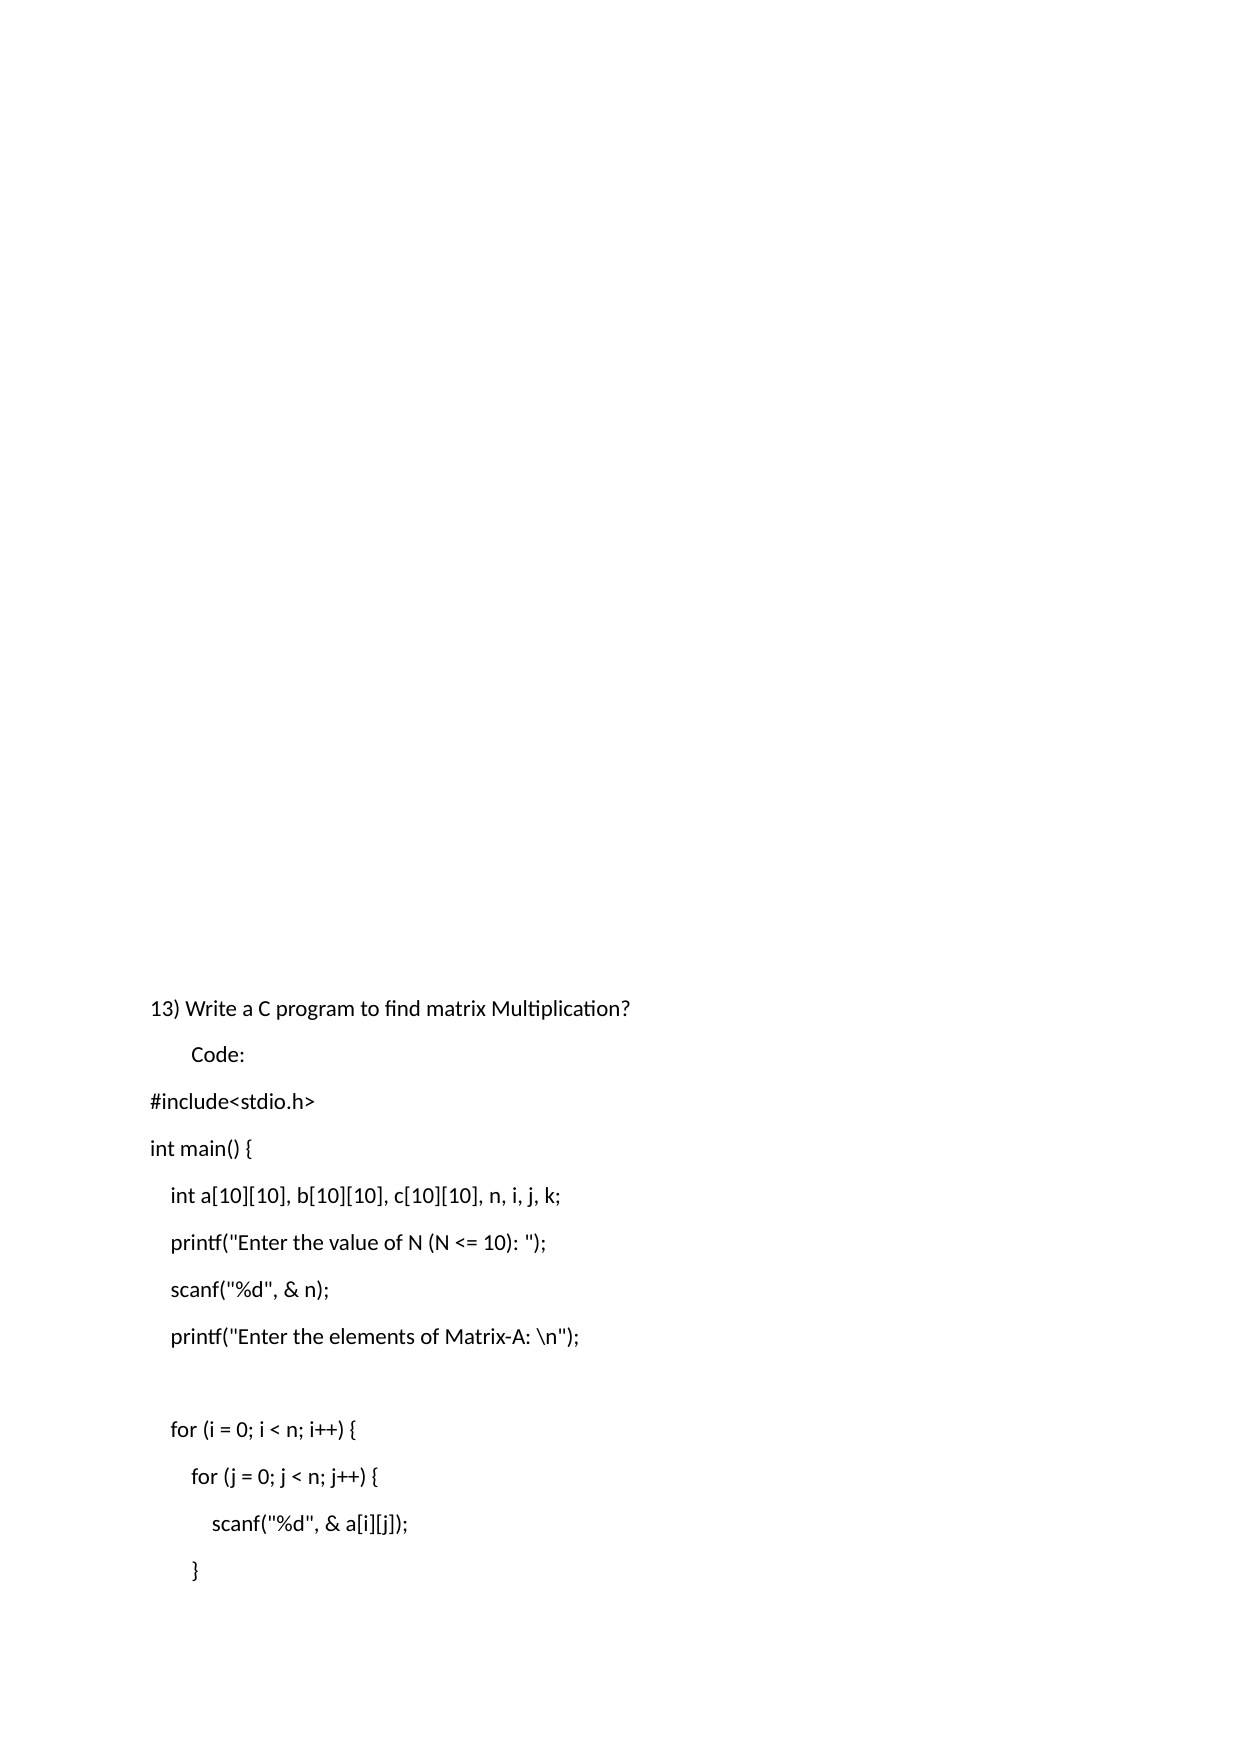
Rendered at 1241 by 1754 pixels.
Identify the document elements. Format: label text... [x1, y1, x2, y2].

text int a[10][10], b[10][10], c[10][10], n, i, j, k; [150, 1181, 1090, 1209]
text for (j = 0; j < n; j++) { [150, 1462, 1090, 1491]
text printf("Enter the value of N (N <= 10): "); [150, 1228, 1090, 1256]
text scanf("%d", & n); [150, 1275, 1090, 1303]
text } [150, 1556, 1090, 1584]
text printf("Enter the elements of Matrix-A: \n"); [150, 1322, 1090, 1350]
text scanf("%d", & a[i][j]); [150, 1509, 1090, 1537]
text Code: [150, 1041, 1090, 1069]
text int main() { [150, 1134, 1090, 1162]
text for (i = 0; i < n; i++) { [150, 1416, 1090, 1444]
text 13) Write a C program to find matrix Multiplication? [150, 994, 1090, 1022]
text #include<stdio.h> [150, 1087, 1090, 1116]
